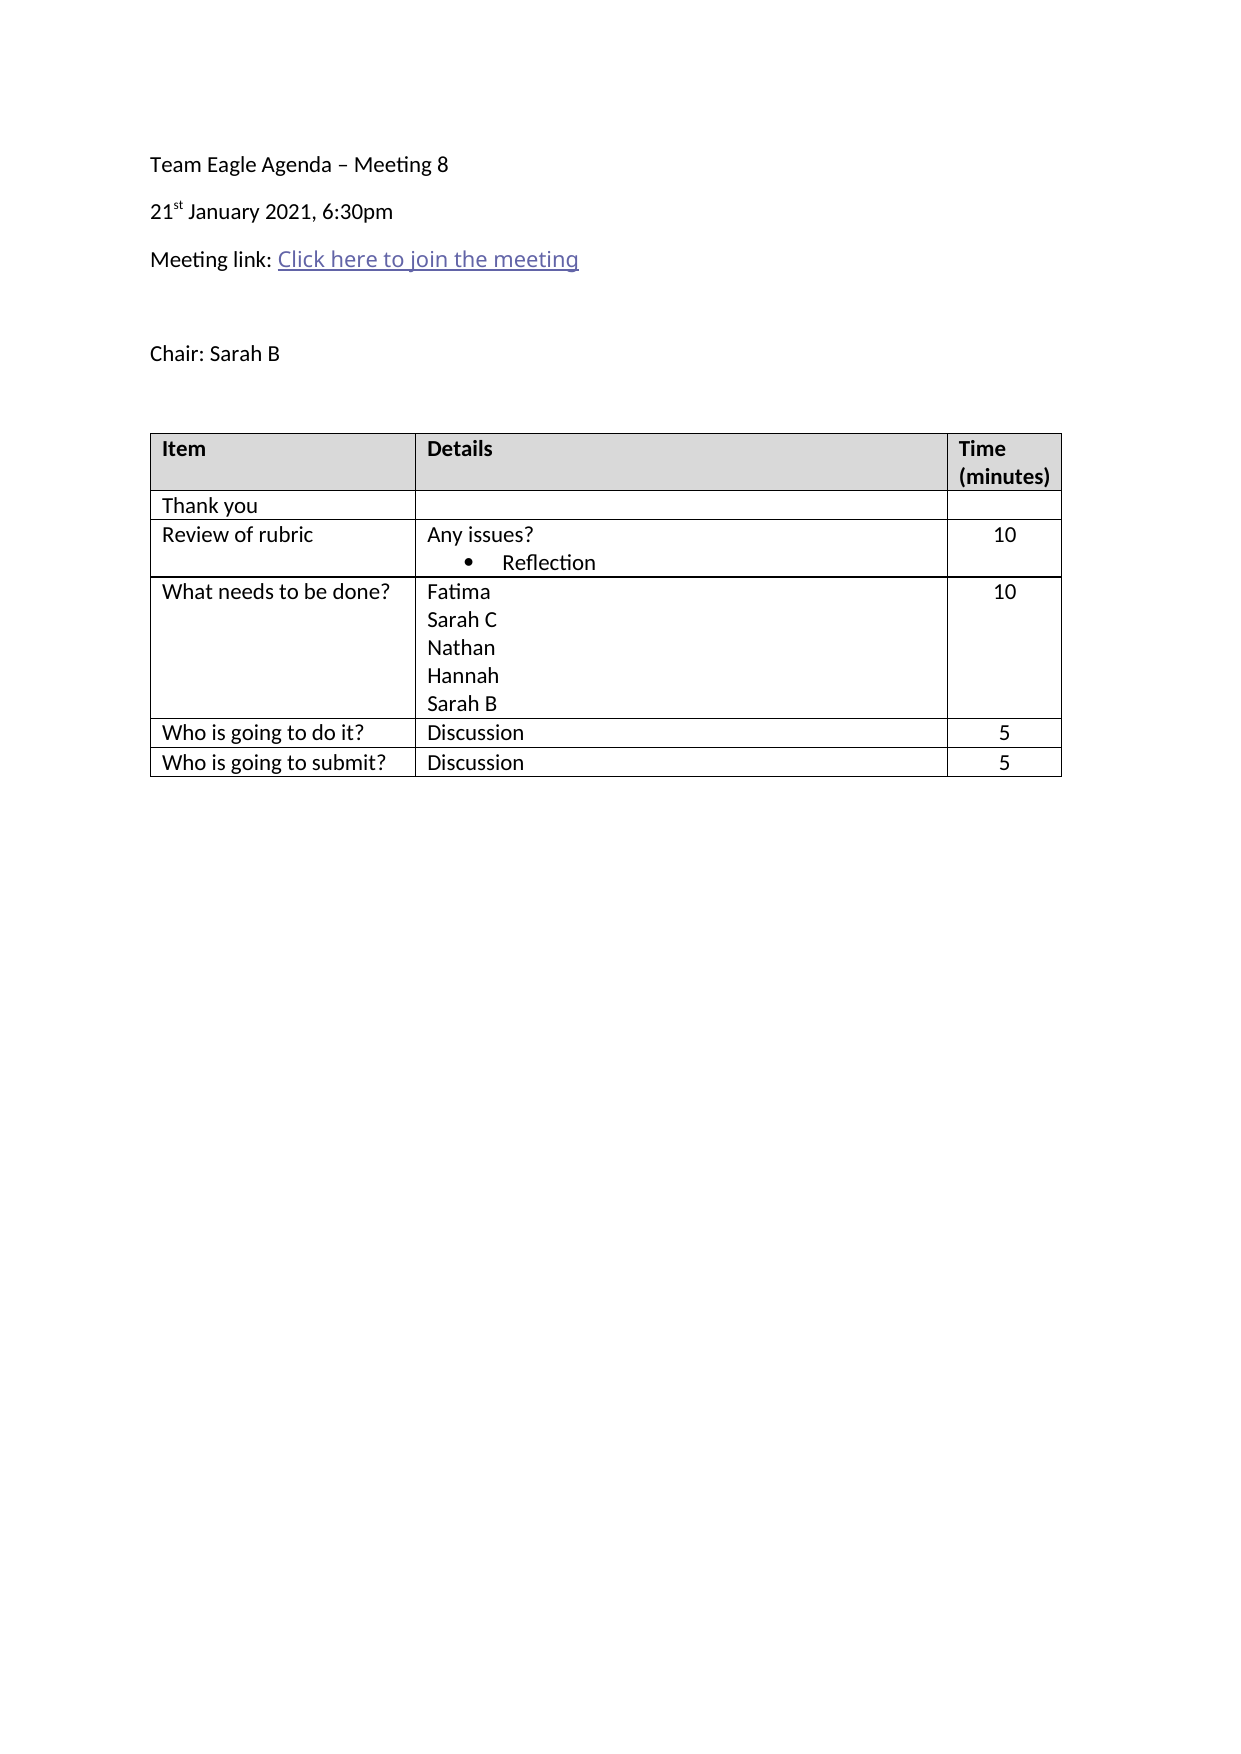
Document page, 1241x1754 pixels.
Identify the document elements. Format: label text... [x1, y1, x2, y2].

table_header Item [151, 434, 415, 490]
table_cell Who is going to submit? [151, 748, 415, 776]
table_cell 5 [948, 748, 1061, 776]
text Meeting link: Click here to join the meeting [150, 244, 1090, 273]
text Chair: Sarah B [150, 339, 1090, 367]
table_cell What needs to be done? [151, 578, 415, 717]
table_cell [416, 491, 947, 519]
text 21st January 2021, 6:30pm [150, 197, 1090, 225]
table_cell Discussion [416, 719, 947, 747]
table_cell 10 [948, 520, 1061, 576]
table_header Details [416, 434, 947, 490]
table_cell Who is going to do it? [151, 719, 415, 747]
table_header Time (minutes) [948, 434, 1061, 490]
table_cell 10 [948, 578, 1061, 717]
table_cell Thank you [151, 491, 415, 519]
text Team Eagle Agenda – Meeting 8 [150, 150, 1090, 178]
table_cell Fatima Sarah C Nathan Hannah Sarah B [416, 578, 947, 717]
table_cell Review of rubric [151, 520, 415, 576]
table_cell [948, 491, 1061, 519]
table_cell Any issues? Reflection [416, 520, 947, 576]
table_cell 5 [948, 719, 1061, 747]
table_cell Discussion [416, 748, 947, 776]
